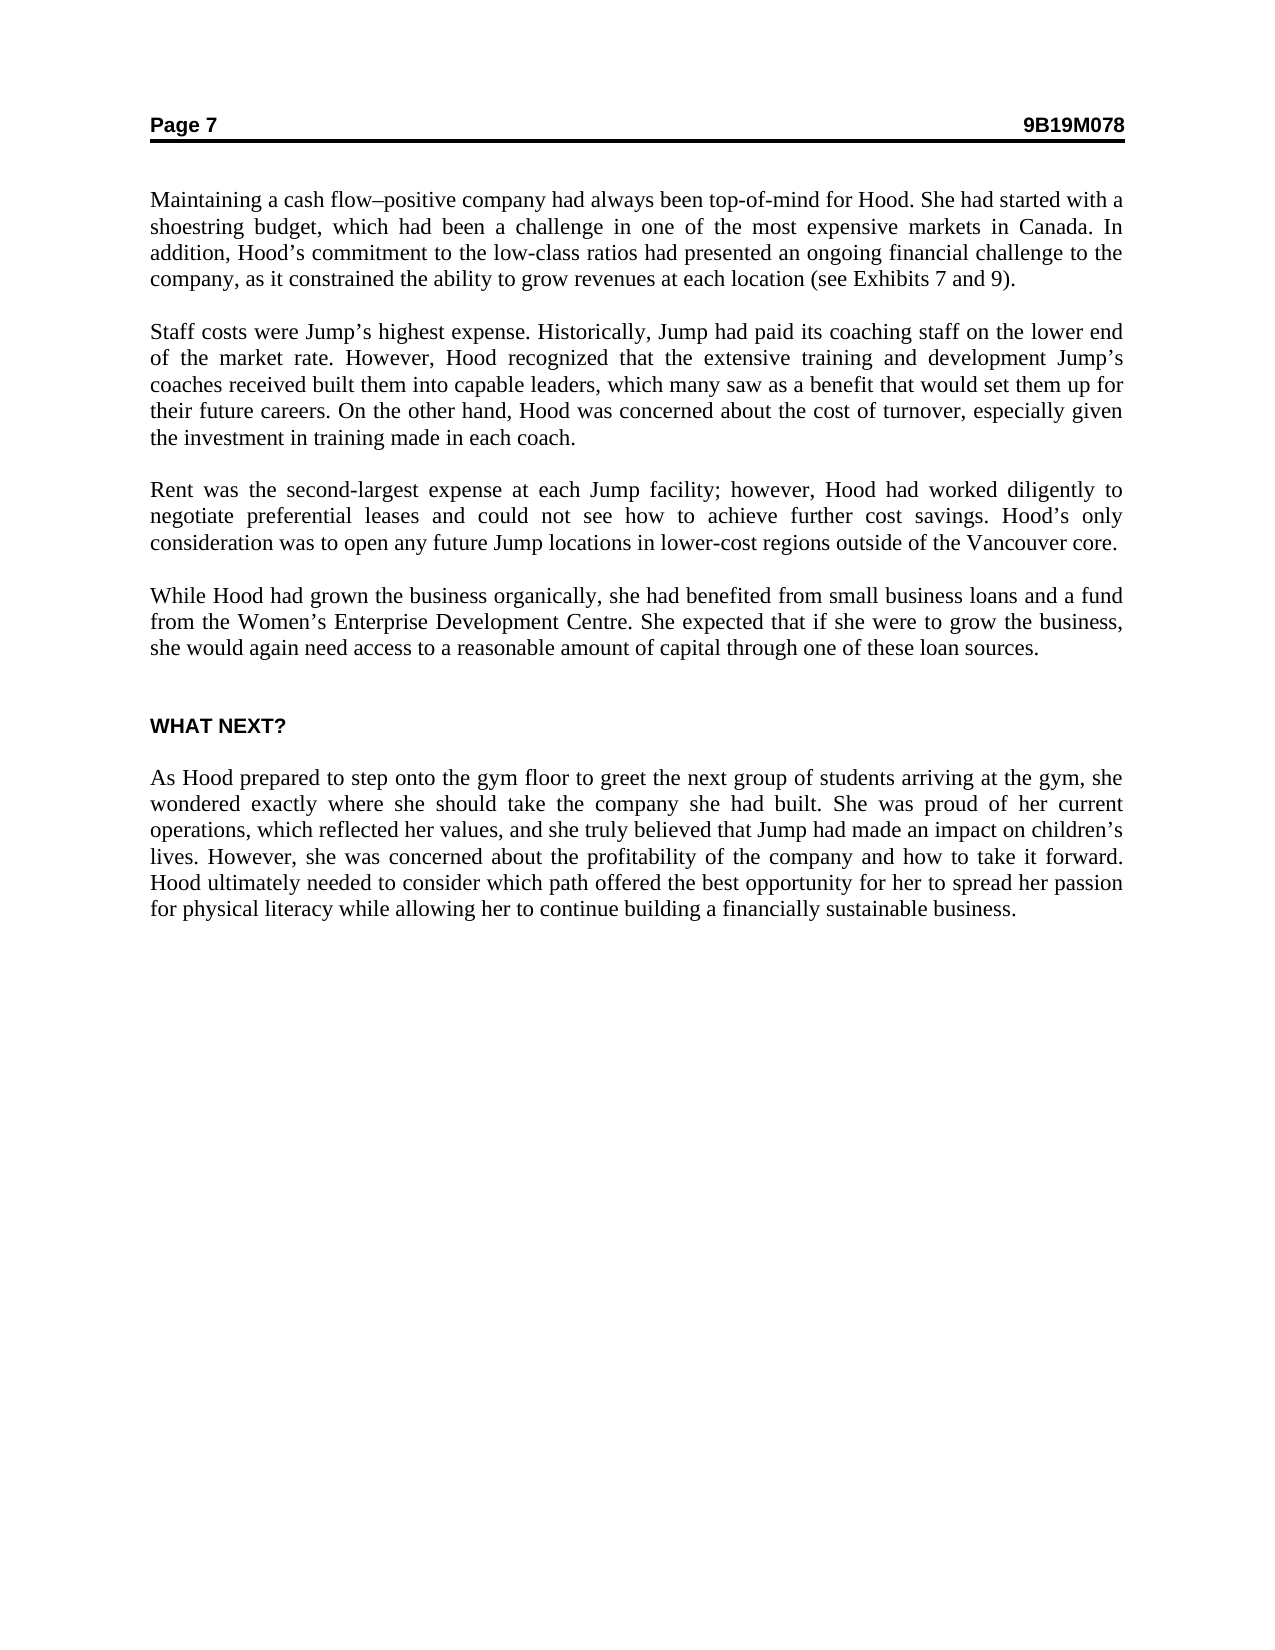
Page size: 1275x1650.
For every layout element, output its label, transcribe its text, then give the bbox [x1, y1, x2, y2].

text Staff costs were Jump’s highest expense. Historically, Jump had paid its coaching staff on the lower end of the market rate. However, Hood recognized that the extensive training and development Jump’s coaches received built them into capable leaders, which many saw as a benefit that would set them up for their future careers. On the other hand, Hood was concerned about the cost of turnover, especially given the investment in training made in each coach. [150, 318, 1125, 450]
text While Hood had grown the business organically, she had benefited from small business loans and a fund from the Women’s Enterprise Development Centre. She expected that if she were to grow the business, she would again need access to a reasonable amount of capital through one of these loan sources. [150, 582, 1125, 661]
text As Hood prepared to step onto the gym floor to greet the next group of students arriving at the gym, she wondered exactly where she should take the company she had built. She was proud of her current operations, which reflected her values, and she truly believed that Jump had made an impact on children’s lives. However, she was concerned about the profitability of the company and how to take it forward. Hood ultimately needed to consider which path offered the best opportunity for her to spread her passion for physical literacy while allowing her to continue building a financially sustainable business. [150, 764, 1125, 922]
text What Next? [150, 713, 1125, 737]
text Rent was the second-largest expense at each Jump facility; however, Hood had worked diligently to negotiate preferential leases and could not see how to achieve further cost savings. Hood’s only consideration was to open any future Jump locations in lower-cost regions outside of the Vancouver core. [150, 476, 1125, 555]
text Maintaining a cash flow–positive company had always been top-of-mind for Hood. She had started with a shoestring budget, which had been a challenge in one of the most expensive markets in Canada. In addition, Hood’s commitment to the low-class ratios had presented an ongoing financial challenge to the company, as it constrained the ability to grow revenues at each location (see Exhibits 7 and 9). [150, 186, 1125, 292]
